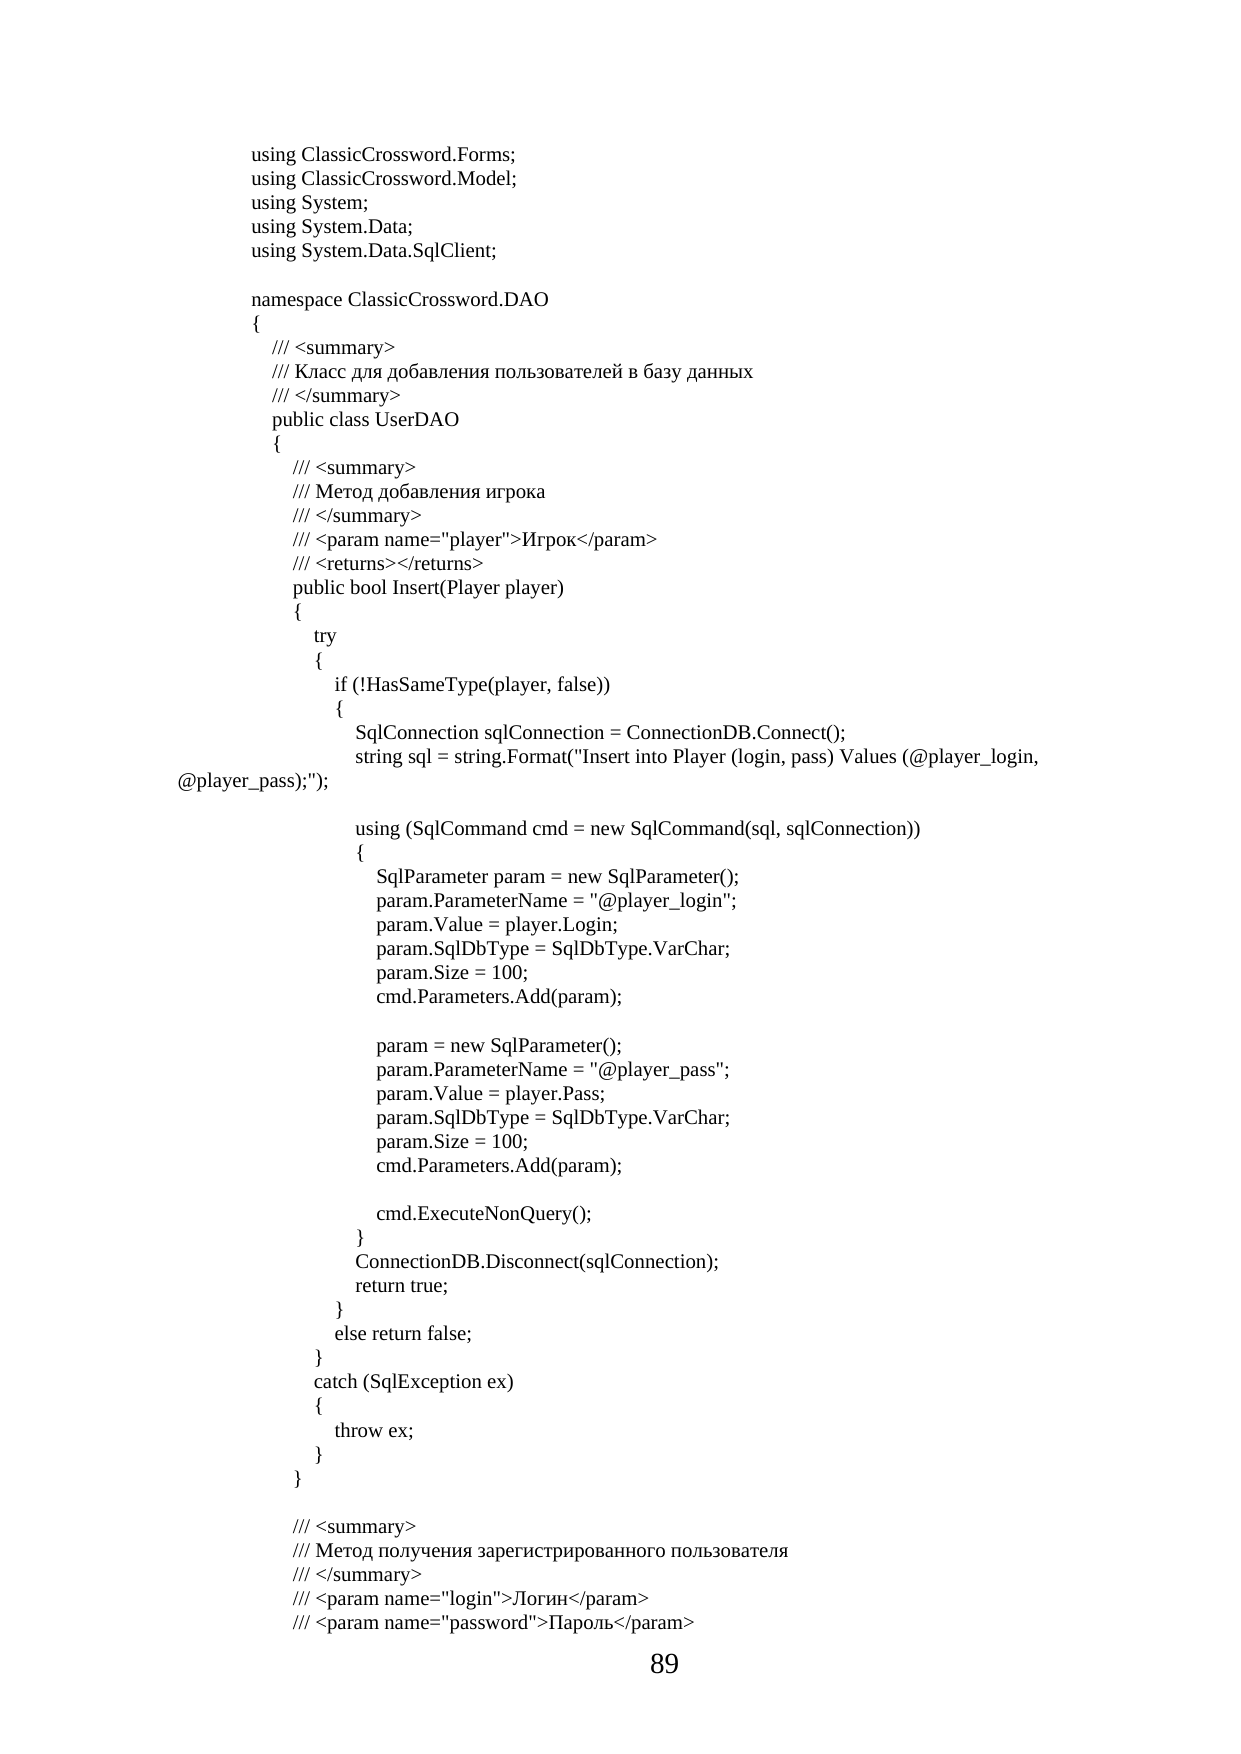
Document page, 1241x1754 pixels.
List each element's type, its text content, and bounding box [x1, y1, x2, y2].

text namespace ClassicCrossword.DAO [177, 287, 1152, 311]
text ConnectionDB.Disconnect(sqlConnection); [177, 1249, 1152, 1273]
text { [177, 311, 1152, 335]
text /// <summary> [177, 335, 1152, 359]
text } [177, 1442, 1152, 1466]
text public class UserDAO [177, 407, 1152, 431]
text } [177, 1466, 1152, 1490]
text try [177, 623, 1152, 647]
text /// Метод добавления игрока [177, 479, 1152, 503]
text /// <param name="player">Игрок</param> [177, 527, 1152, 551]
text throw ex; [177, 1417, 1152, 1442]
text SqlConnection sqlConnection = ConnectionDB.Connect(); [177, 720, 1152, 744]
text param.SqlDbType = SqlDbType.VarChar; [177, 1105, 1152, 1129]
text param.ParameterName = "@player_login"; [177, 888, 1152, 912]
text /// <param name="login">Логин</param> [177, 1586, 1152, 1610]
text else return false; [177, 1321, 1152, 1345]
text param.ParameterName = "@player_pass"; [177, 1057, 1152, 1081]
text param.Size = 100; [177, 960, 1152, 984]
text /// </summary> [177, 383, 1152, 407]
text /// </summary> [177, 1562, 1152, 1586]
text /// </summary> [177, 503, 1152, 527]
text } [177, 1225, 1152, 1249]
text param.Value = player.Login; [177, 912, 1152, 936]
text param.Size = 100; [177, 1129, 1152, 1153]
text catch (SqlException ex) [177, 1369, 1152, 1393]
text param.SqlDbType = SqlDbType.VarChar; [177, 936, 1152, 960]
text /// Метод получения зарегистрированного пользователя [177, 1538, 1152, 1562]
text { [177, 840, 1152, 864]
text } [177, 1297, 1152, 1321]
text using System.Data; [177, 214, 1152, 238]
text { [177, 647, 1152, 672]
text } [177, 1345, 1152, 1369]
text /// Класс для добавления пользователей в базу данных [177, 359, 1152, 383]
text { [177, 431, 1152, 455]
text cmd.ExecuteNonQuery(); [177, 1201, 1152, 1225]
text { [177, 1393, 1152, 1417]
text using (SqlCommand cmd = new SqlCommand(sql, sqlConnection)) [177, 816, 1152, 840]
text param.Value = player.Pass; [177, 1081, 1152, 1105]
text /// <param name="password">Пароль</param> [177, 1610, 1152, 1634]
text using ClassicCrossword.Forms; [177, 142, 1152, 166]
text using ClassicCrossword.Model; [177, 166, 1152, 190]
text param = new SqlParameter(); [177, 1032, 1152, 1057]
text { [177, 696, 1152, 720]
text using System.Data.SqlClient; [177, 238, 1152, 262]
text return true; [177, 1273, 1152, 1297]
text cmd.Parameters.Add(param); [177, 1153, 1152, 1177]
text /// <returns></returns> [177, 551, 1152, 575]
text /// <summary> [177, 1514, 1152, 1538]
text using System; [177, 190, 1152, 214]
text SqlParameter param = new SqlParameter(); [177, 864, 1152, 888]
text cmd.Parameters.Add(param); [177, 984, 1152, 1008]
text public bool Insert(Player player) [177, 575, 1152, 599]
text string sql = string.Format("Insert into Player (login, pass) Values (@player_login, @player_pass);"); [177, 744, 1152, 792]
text if (!HasSameType(player, false)) [177, 672, 1152, 696]
text { [177, 599, 1152, 623]
text /// <summary> [177, 455, 1152, 479]
